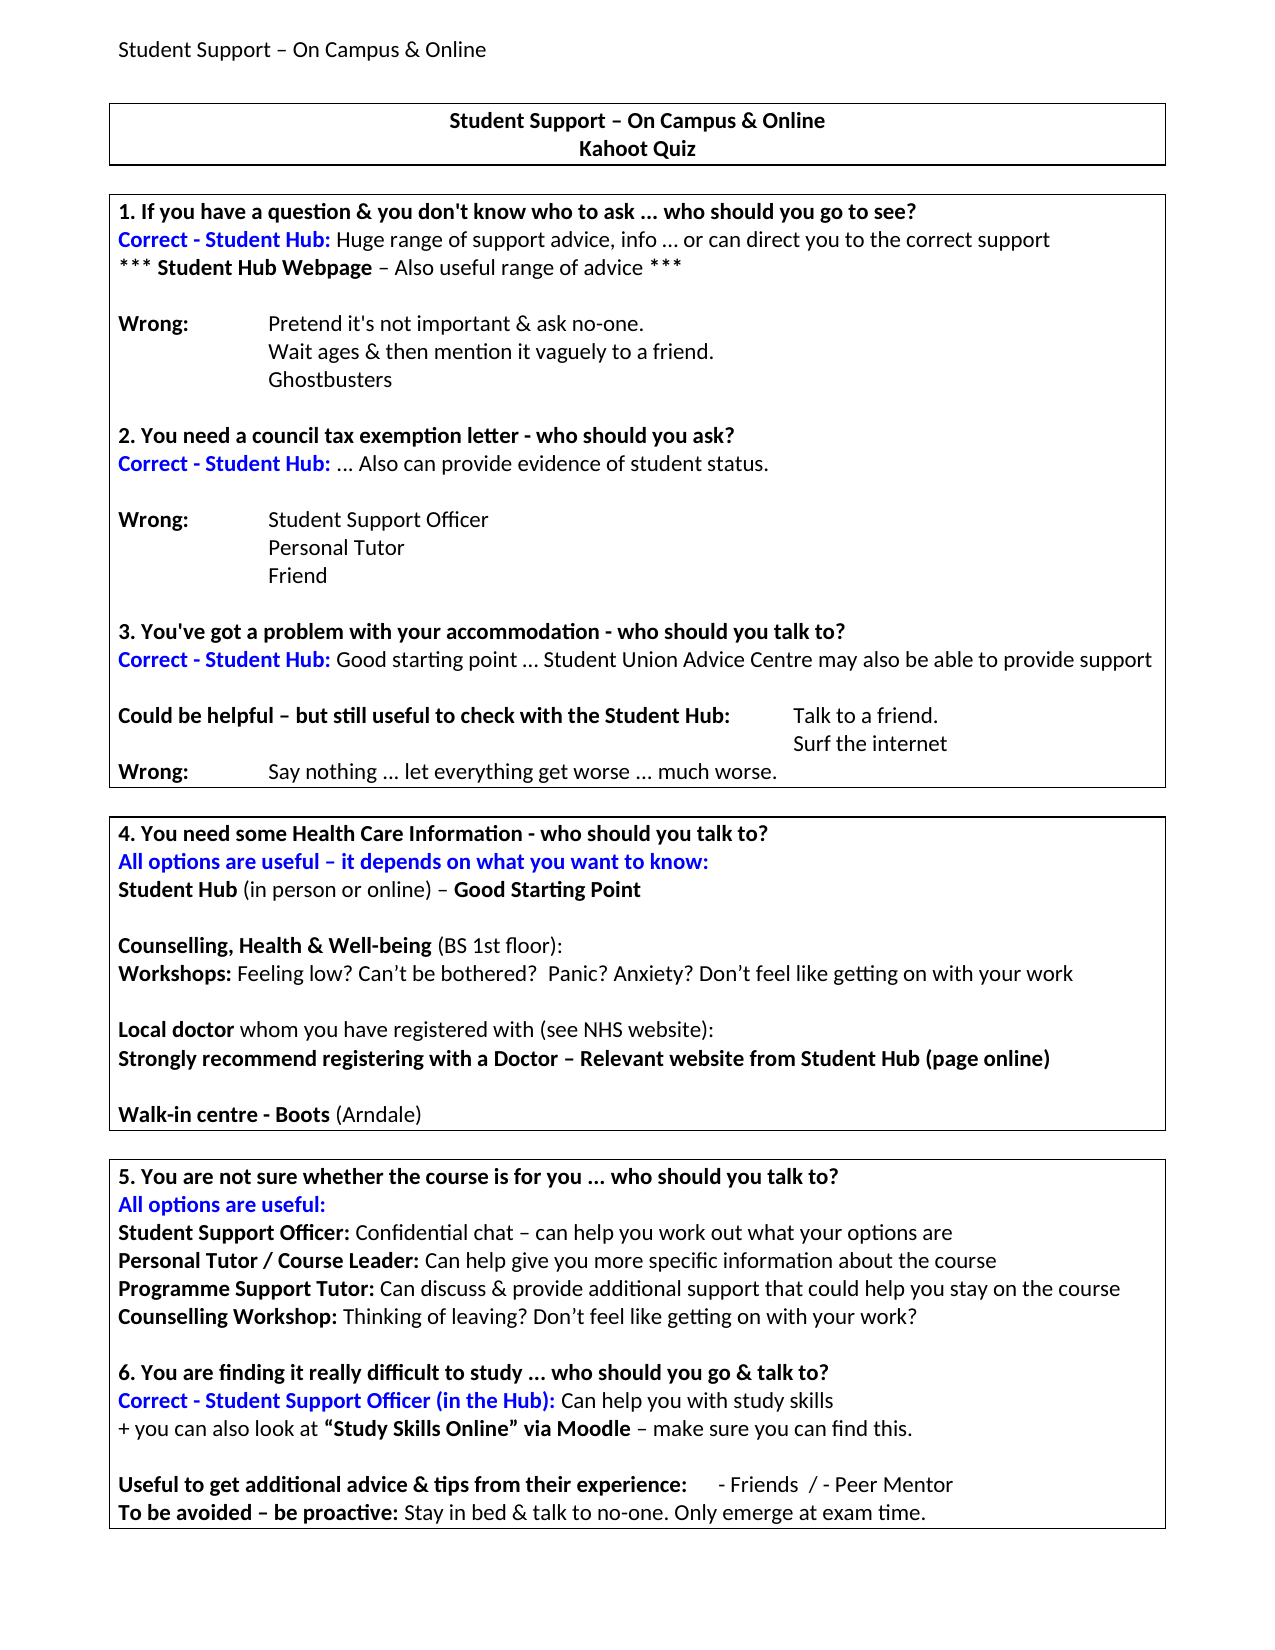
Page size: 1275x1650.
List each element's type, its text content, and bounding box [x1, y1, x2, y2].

text Personal Tutor / Course Leader: Can help give you more specific information about the course Programme Support Tutor: Can discuss & provide additional support that could help you stay on the course [118, 1246, 1157, 1302]
text Counselling Workshop: Thinking of leaving? Don’t feel like getting on with your work? [118, 1302, 1157, 1358]
text Local doctor whom you have registered with (see NHS website): Strongly recommend registering with a Doctor – Relevant website from Student Hub (page online) [118, 1016, 1157, 1097]
text 3. You've got a problem with your accommodation - who should you talk to? [118, 617, 1157, 645]
text 1. If you have a question & you don't know who to ask ... who should you go to see? [110, 195, 1165, 225]
text 4. You need some Health Care Information - who should you talk to? [110, 818, 1165, 847]
text Student Support – On Campus & Online [110, 104, 1165, 131]
text All options are useful: [118, 1190, 1157, 1218]
text Correct - Student Hub: ... Also can provide evidence of student status. Wrong: Student Support Officer Personal Tutor Friend [118, 449, 1157, 589]
text Surf the internet Wrong: Say nothing ... let everything get worse ... much worse. [110, 726, 1165, 787]
text Useful to get additional advice & tips from their experience: - Friends / - Peer Mentor [118, 1470, 1157, 1495]
text Correct - Student Support Officer (in the Hub): Can help you with study skills + you can also look at “Study Skills Online” via Moodle – make sure you can find this. [118, 1386, 1157, 1442]
text Counselling, Health & Well-being (BS 1st floor): Workshops: Feeling low? Can’t be bothered? Panic? Anxiety? Don’t feel like getting on with your work [118, 932, 1157, 1016]
text Walk-in centre - Boots (Arndale) [110, 1097, 1165, 1130]
text To be avoided – be proactive: Stay in bed & talk to no-one. Only emerge at exam time. [110, 1495, 1165, 1528]
text Student Support Officer: Confidential chat – can help you work out what your options are [118, 1218, 1157, 1246]
text Kahoot Quiz [110, 131, 1165, 164]
text Correct - Student Hub: Good starting point … Student Union Advice Centre may also be able to provide support Could be helpful – but still useful to check with the Student Hub: Talk to a friend. [118, 645, 1157, 726]
text 5. You are not sure whether the course is for you ... who should you talk to? [110, 1160, 1165, 1190]
text All options are useful – it depends on what you want to know: [118, 847, 1157, 876]
text 6. You are finding it really difficult to study ... who should you go & talk to? [118, 1358, 1157, 1386]
text 2. You need a council tax exemption letter - who should you ask? [118, 421, 1157, 449]
text Student Hub (in person or online) – Good Starting Point [118, 876, 1157, 932]
text Correct - Student Hub: Huge range of support advice, info … or can direct you to the correct support *** Student Hub Webpage – Also useful range of advice *** Wrong: Pretend it's not important & ask no-one. Wait ages & then mention it vaguely to a friend. Ghostbusters [118, 225, 1157, 393]
